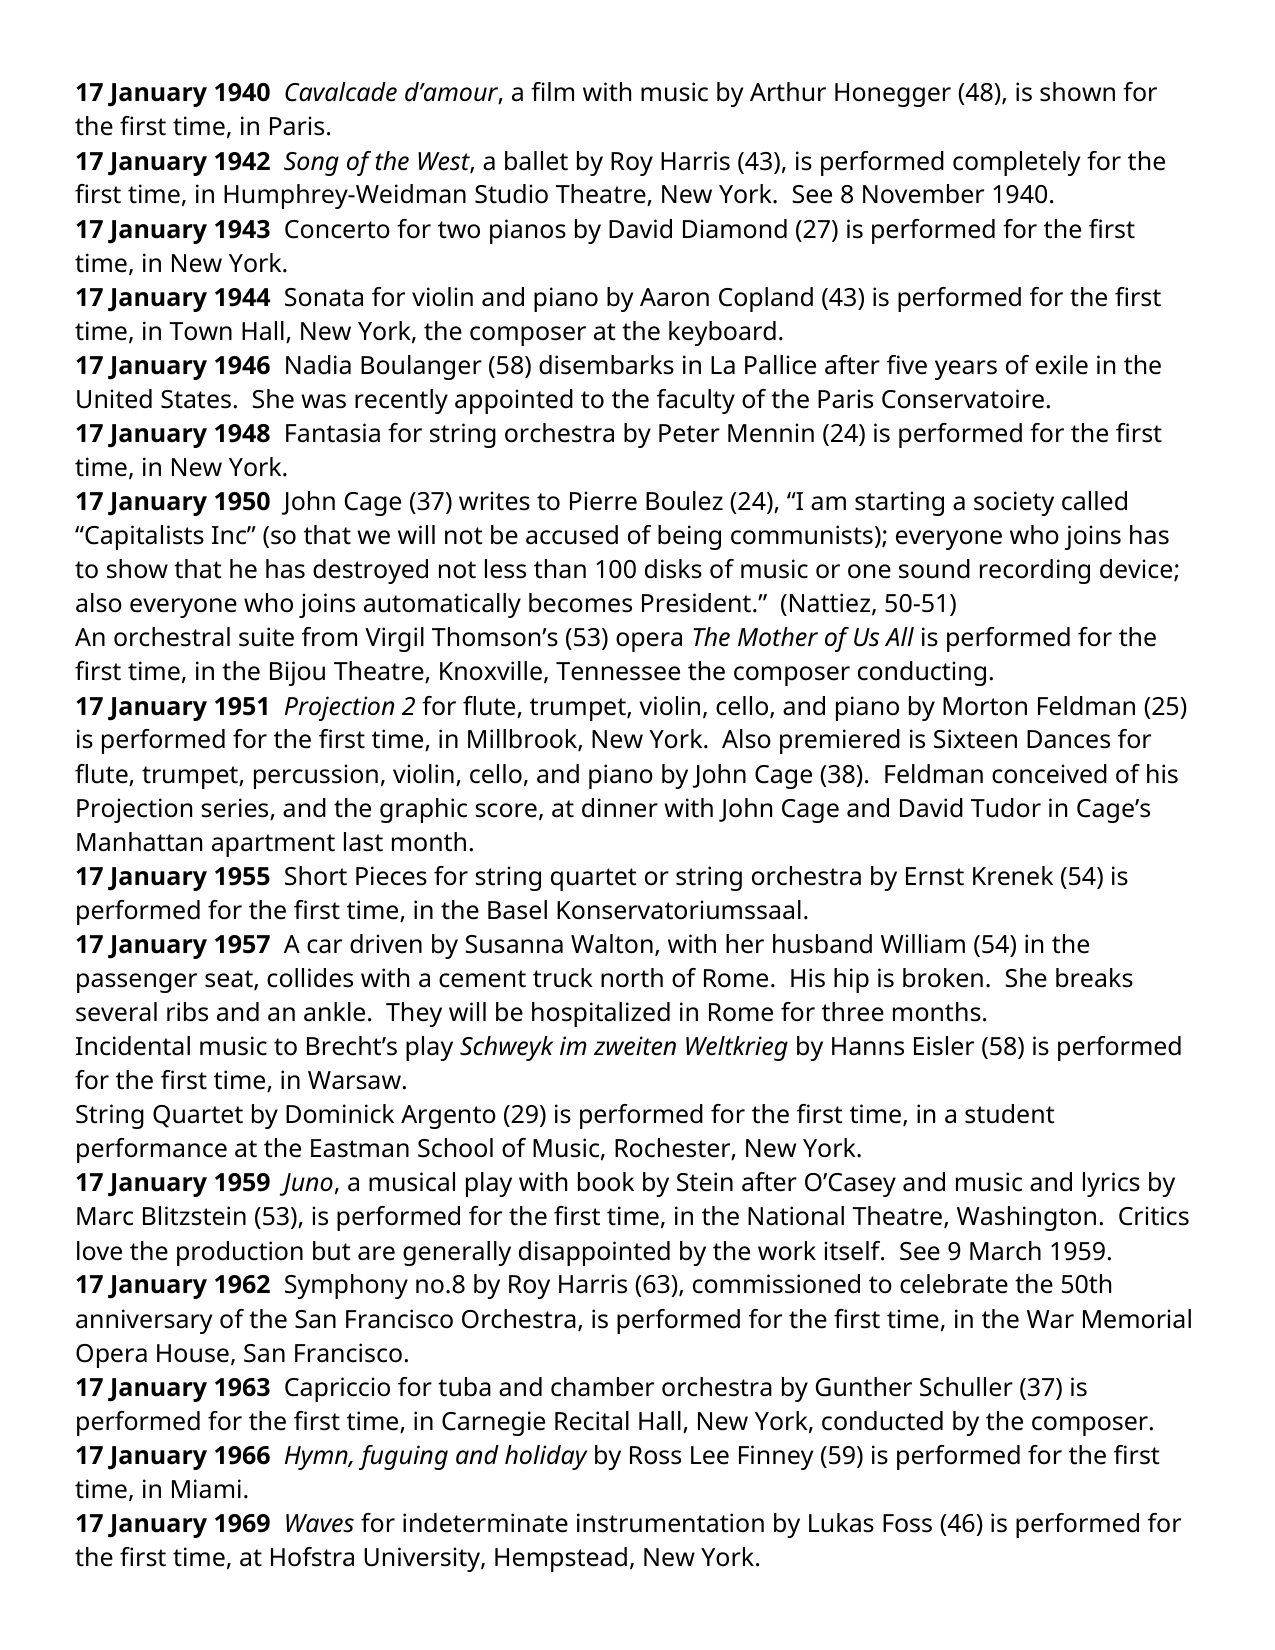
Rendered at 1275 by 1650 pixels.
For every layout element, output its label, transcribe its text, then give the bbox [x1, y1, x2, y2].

text 17 January 1957 A car driven by Susanna Walton, with her husband William (54) in the passenger seat, collides with a cement truck north of Rome. His hip is broken. She breaks several ribs and an ankle. They will be hospitalized in Rome for three months. [75, 927, 1200, 1029]
text 17 January 1969 Waves for indeterminate instrumentation by Lukas Foss (46) is performed for the first time, at Hofstra University, Hempstead, New York. [75, 1506, 1200, 1574]
text 17 January 1955 Short Pieces for string quartet or string orchestra by Ernst Krenek (54) is performed for the first time, in the Basel Konservatoriumssaal. [75, 858, 1200, 927]
text 17 January 1963 Capriccio for tuba and chamber orchestra by Gunther Schuller (37) is performed for the first time, in Carnegie Recital Hall, New York, conducted by the composer. [75, 1369, 1200, 1437]
text 17 January 1940 Cavalcade d’amour, a film with music by Arthur Honegger (48), is shown for the first time, in Paris. [75, 75, 1200, 143]
text 17 January 1948 Fantasia for string orchestra by Peter Mennin (24) is performed for the first time, in New York. [75, 416, 1200, 484]
text 17 January 1951 Projection 2 for flute, trumpet, violin, cello, and piano by Morton Feldman (25) is performed for the first time, in Millbrook, New York. Also premiered is Sixteen Dances for flute, trumpet, percussion, violin, cello, and piano by John Cage (38). Feldman conceived of his Projection series, and the graphic score, at dinner with John Cage and David Tudor in Cage’s Manhattan apartment last month. [75, 688, 1200, 858]
text String Quartet by Dominick Argento (29) is performed for the first time, in a student performance at the Eastman School of Music, Rochester, New York. [75, 1097, 1200, 1165]
text Incidental music to Brecht’s play Schweyk im zweiten Weltkrieg by Hanns Eisler (58) is performed for the first time, in Warsaw. [75, 1029, 1200, 1097]
text 17 January 1962 Symphony no.8 by Roy Harris (63), commissioned to celebrate the 50th anniversary of the San Francisco Orchestra, is performed for the first time, in the War Memorial Opera House, San Francisco. [75, 1267, 1200, 1369]
text An orchestral suite from Virgil Thomson’s (53) opera The Mother of Us All is performed for the first time, in the Bijou Theatre, Knoxville, Tennessee the composer conducting. [75, 620, 1200, 688]
text 17 January 1950 John Cage (37) writes to Pierre Boulez (24), “I am starting a society called “Capitalists Inc” (so that we will not be accused of being communists); everyone who joins has to show that he has destroyed not less than 100 disks of music or one sound recording device; also everyone who joins automatically becomes President.” (Nattiez, 50-51) [75, 484, 1200, 620]
text 17 January 1966 Hymn, fuguing and holiday by Ross Lee Finney (59) is performed for the first time, in Miami. [75, 1437, 1200, 1506]
text 17 January 1959 Juno, a musical play with book by Stein after O’Casey and music and lyrics by Marc Blitzstein (53), is performed for the first time, in the National Theatre, Washington. Critics love the production but are generally disappointed by the work itself. See 9 March 1959. [75, 1165, 1200, 1267]
text 17 January 1943 Concerto for two pianos by David Diamond (27) is performed for the first time, in New York. [75, 211, 1200, 279]
